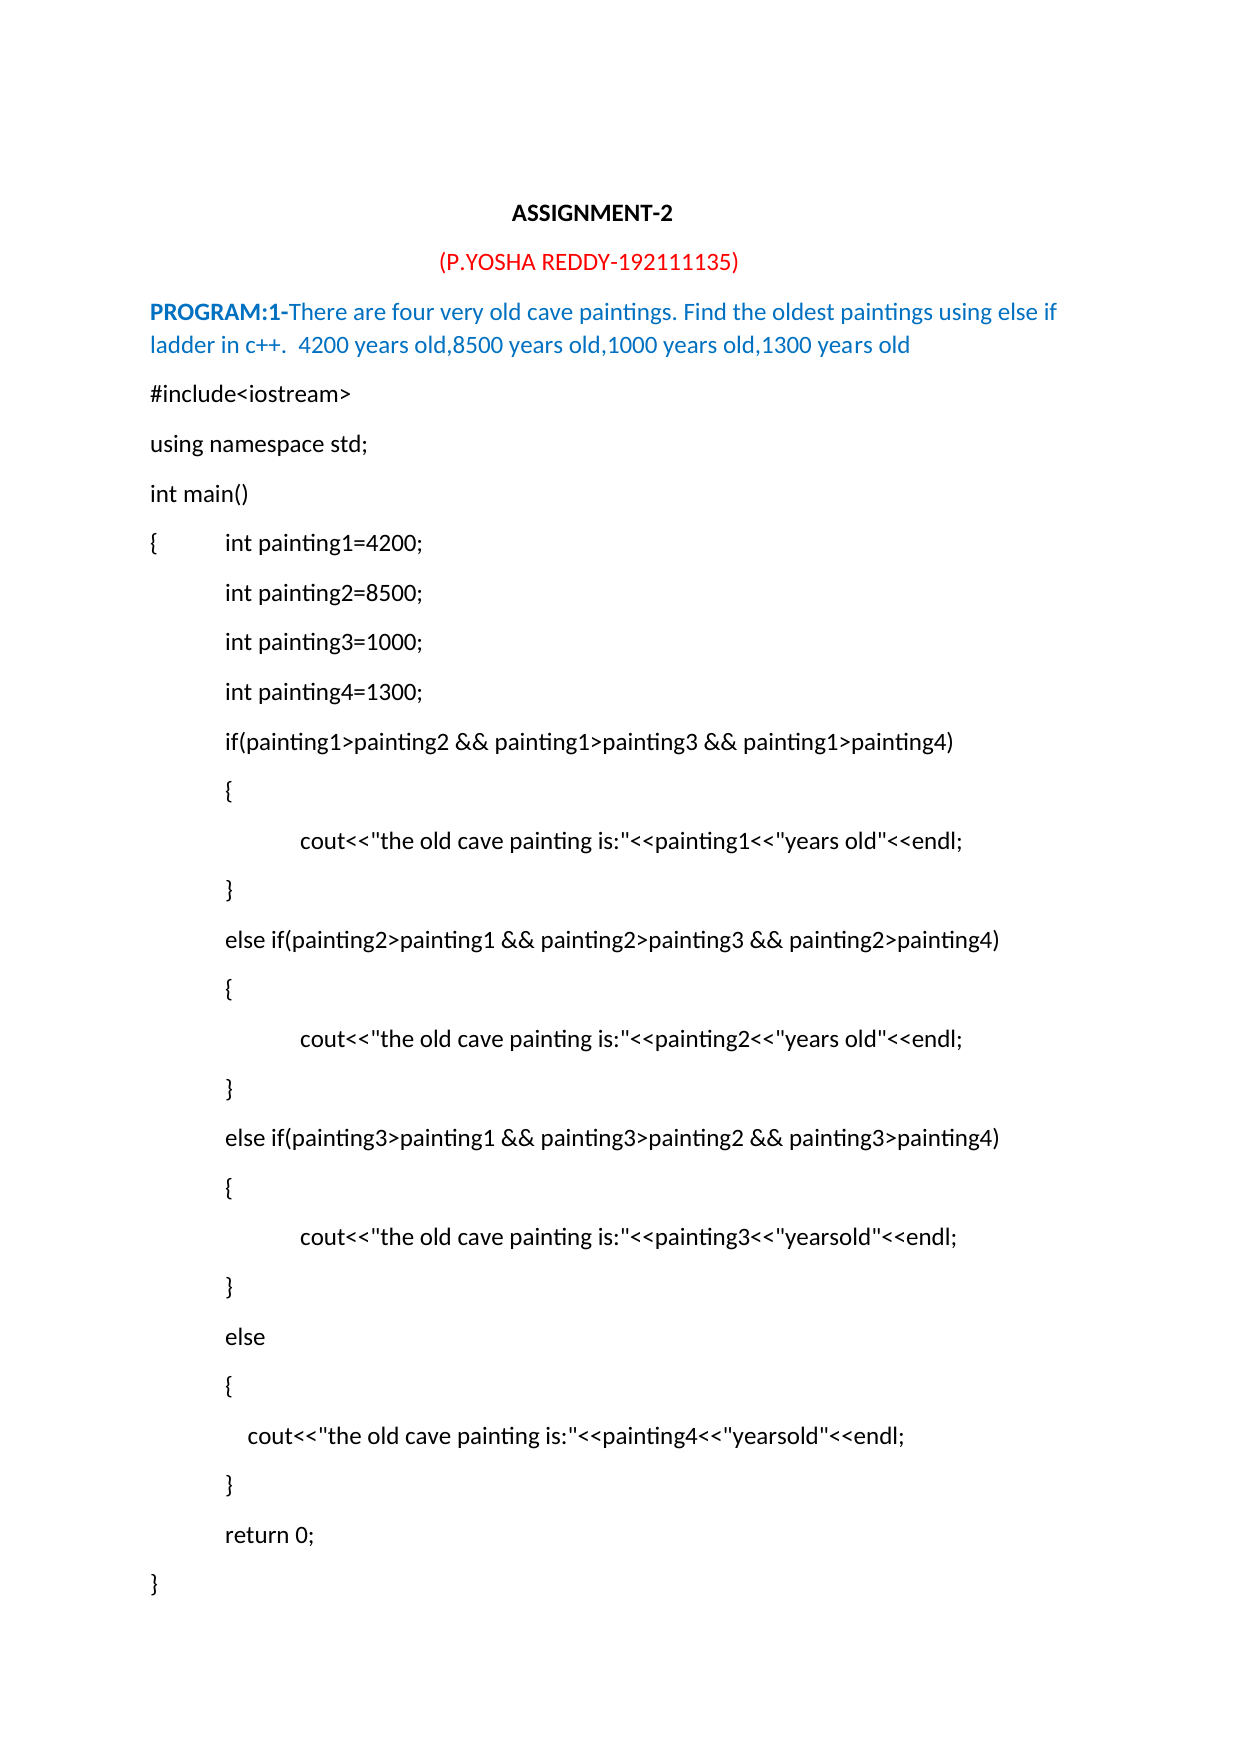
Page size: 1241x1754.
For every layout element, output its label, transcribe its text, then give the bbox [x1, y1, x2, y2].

text int painting4=1300; [150, 676, 1090, 707]
text } [150, 1568, 1090, 1599]
text cout<<"the old cave painting is:"<<painting3<<"yearsold"<<endl; [150, 1221, 1090, 1252]
text { int painting1=4200; [150, 527, 1090, 558]
text cout<<"the old cave painting is:"<<painting1<<"years old"<<endl; [150, 825, 1090, 855]
text } [150, 874, 1090, 905]
text int painting3=1000; [150, 626, 1090, 657]
text { [150, 1370, 1090, 1401]
text else [150, 1321, 1090, 1351]
text { [150, 775, 1090, 806]
text if(painting1>painting2 && painting1>painting3 && painting1>painting4) [150, 726, 1090, 756]
text (P.YOSHA REDDY-192111135) [150, 246, 1090, 277]
text } [150, 1073, 1090, 1103]
text { [150, 973, 1090, 1004]
text int painting2=8500; [150, 577, 1090, 607]
text } [150, 1271, 1090, 1302]
text using namespace std; [150, 428, 1090, 459]
text cout<<"the old cave painting is:"<<painting2<<"years old"<<endl; [150, 1023, 1090, 1054]
text cout<<"the old cave painting is:"<<painting4<<"yearsold"<<endl; [150, 1420, 1090, 1450]
text else if(painting2>painting1 && painting2>painting3 && painting2>painting4) [150, 924, 1090, 954]
text ASSIGNMENT-2 [150, 197, 1090, 227]
text int main() [150, 478, 1090, 508]
text #include<iostream> [150, 378, 1090, 409]
text PROGRAM:1-There are four very old cave paintings. Find the oldest paintings using else if ladder in c++. 4200 years old,8500 years old,1000 years old,1300 years old [150, 296, 1090, 359]
text } [150, 1469, 1090, 1500]
text { [150, 1172, 1090, 1202]
text else if(painting3>painting1 && painting3>painting2 && painting3>painting4) [150, 1122, 1090, 1153]
text return 0; [150, 1519, 1090, 1549]
